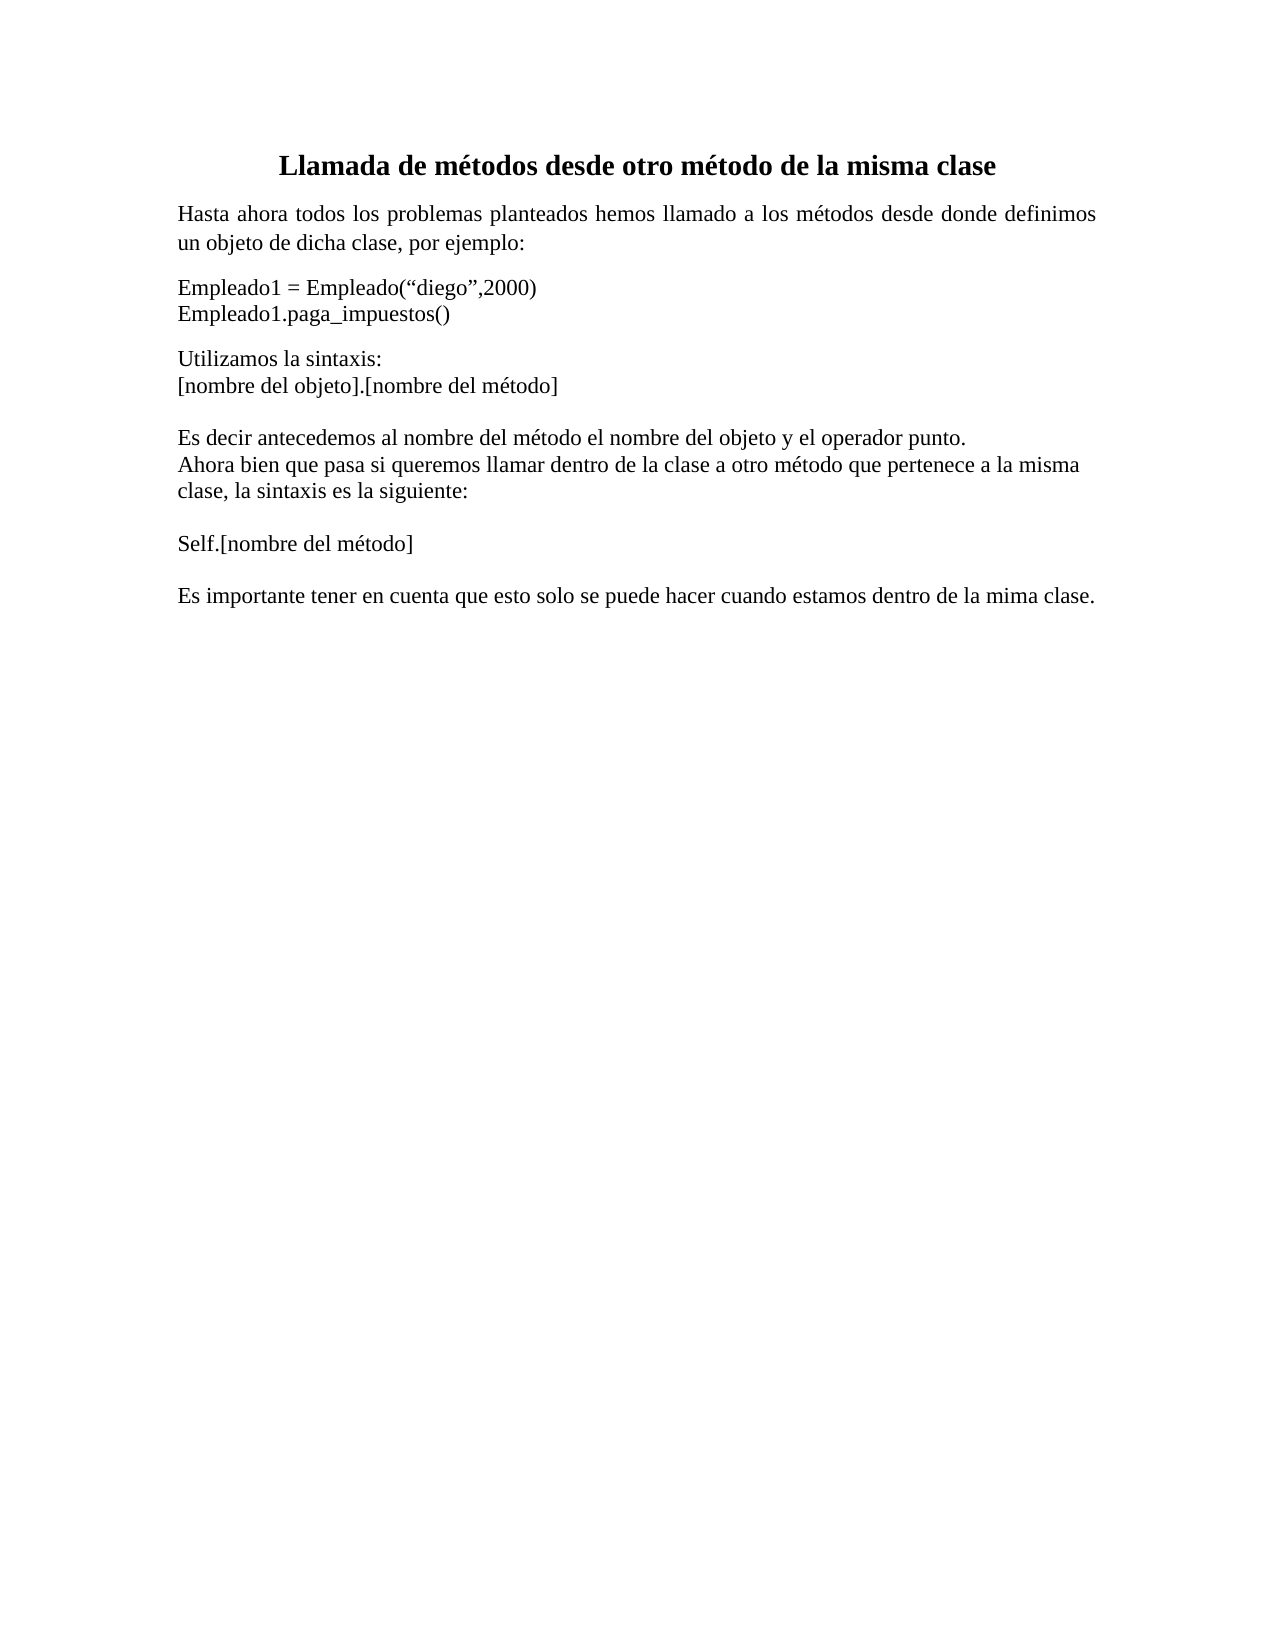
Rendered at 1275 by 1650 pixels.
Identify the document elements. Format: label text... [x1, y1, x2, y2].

text [nombre del objeto].[nombre del método] [177, 372, 1098, 398]
text Utilizamos la sintaxis: [177, 345, 1098, 372]
text Llamada de métodos desde otro método de la misma clase [177, 148, 1098, 181]
text Empleado1.paga_impuestos() [177, 300, 1098, 327]
text Es decir antecedemos al nombre del método el nombre del objeto y el operador punto. Ahora bien que pasa si queremos llamar dentro de la clase a otro método que pertenece a la misma clase, la sintaxis es la siguiente: [177, 424, 1098, 503]
text Empleado1 = Empleado(“diego”,2000) [177, 274, 1098, 300]
text Self.[nombre del método] [177, 530, 1098, 556]
text Hasta ahora todos los problemas planteados hemos llamado a los métodos desde donde definimos un objeto de dicha clase, por ejemplo: [177, 200, 1098, 255]
text Es importante tener en cuenta que esto solo se puede hacer cuando estamos dentro de la mima clase. [177, 583, 1098, 609]
